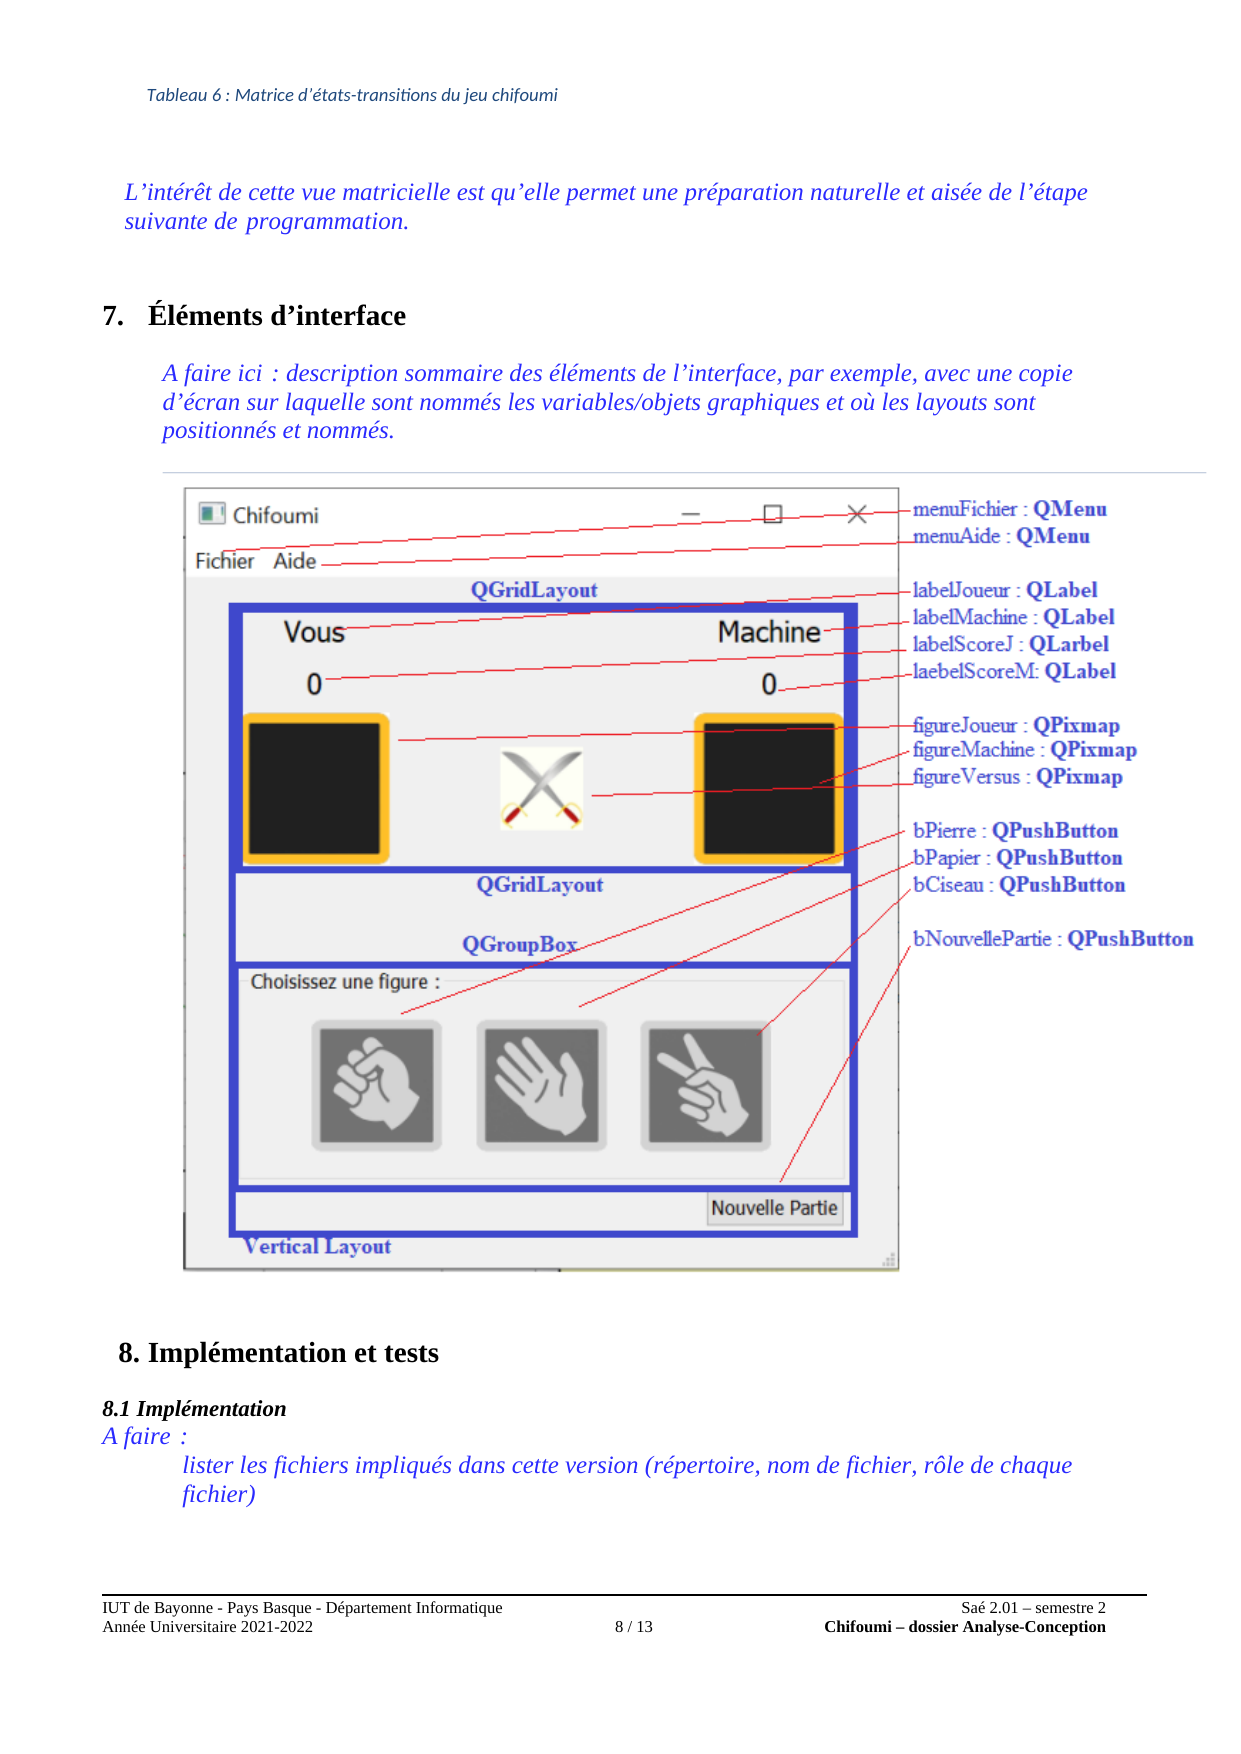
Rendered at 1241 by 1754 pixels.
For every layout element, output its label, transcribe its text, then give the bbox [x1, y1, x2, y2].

subtitle 8.1 Implémentation [102, 1395, 1146, 1421]
subtitle A faire : [102, 1421, 1146, 1450]
picture [162, 472, 1207, 1275]
text A faire ici : description sommaire des éléments de l’interface, par exemple, avec une copie d’écran sur laquelle sont nommés les variables/objets graphiques et où les layouts sont positionnés et nommés. [162, 358, 1115, 444]
subtitle lister les fichiers impliqués dans cette version (répertoire, nom de fichier, rôle de chaque fichier) [182, 1450, 1146, 1507]
subtitle Éléments d’interface [102, 298, 1146, 331]
subtitle Implémentation et tests [118, 1335, 1146, 1369]
text L’intérêt de cette vue matricielle est qu’elle permet une préparation naturelle et aisée de l’étape suivante de programmation. [124, 177, 1118, 235]
